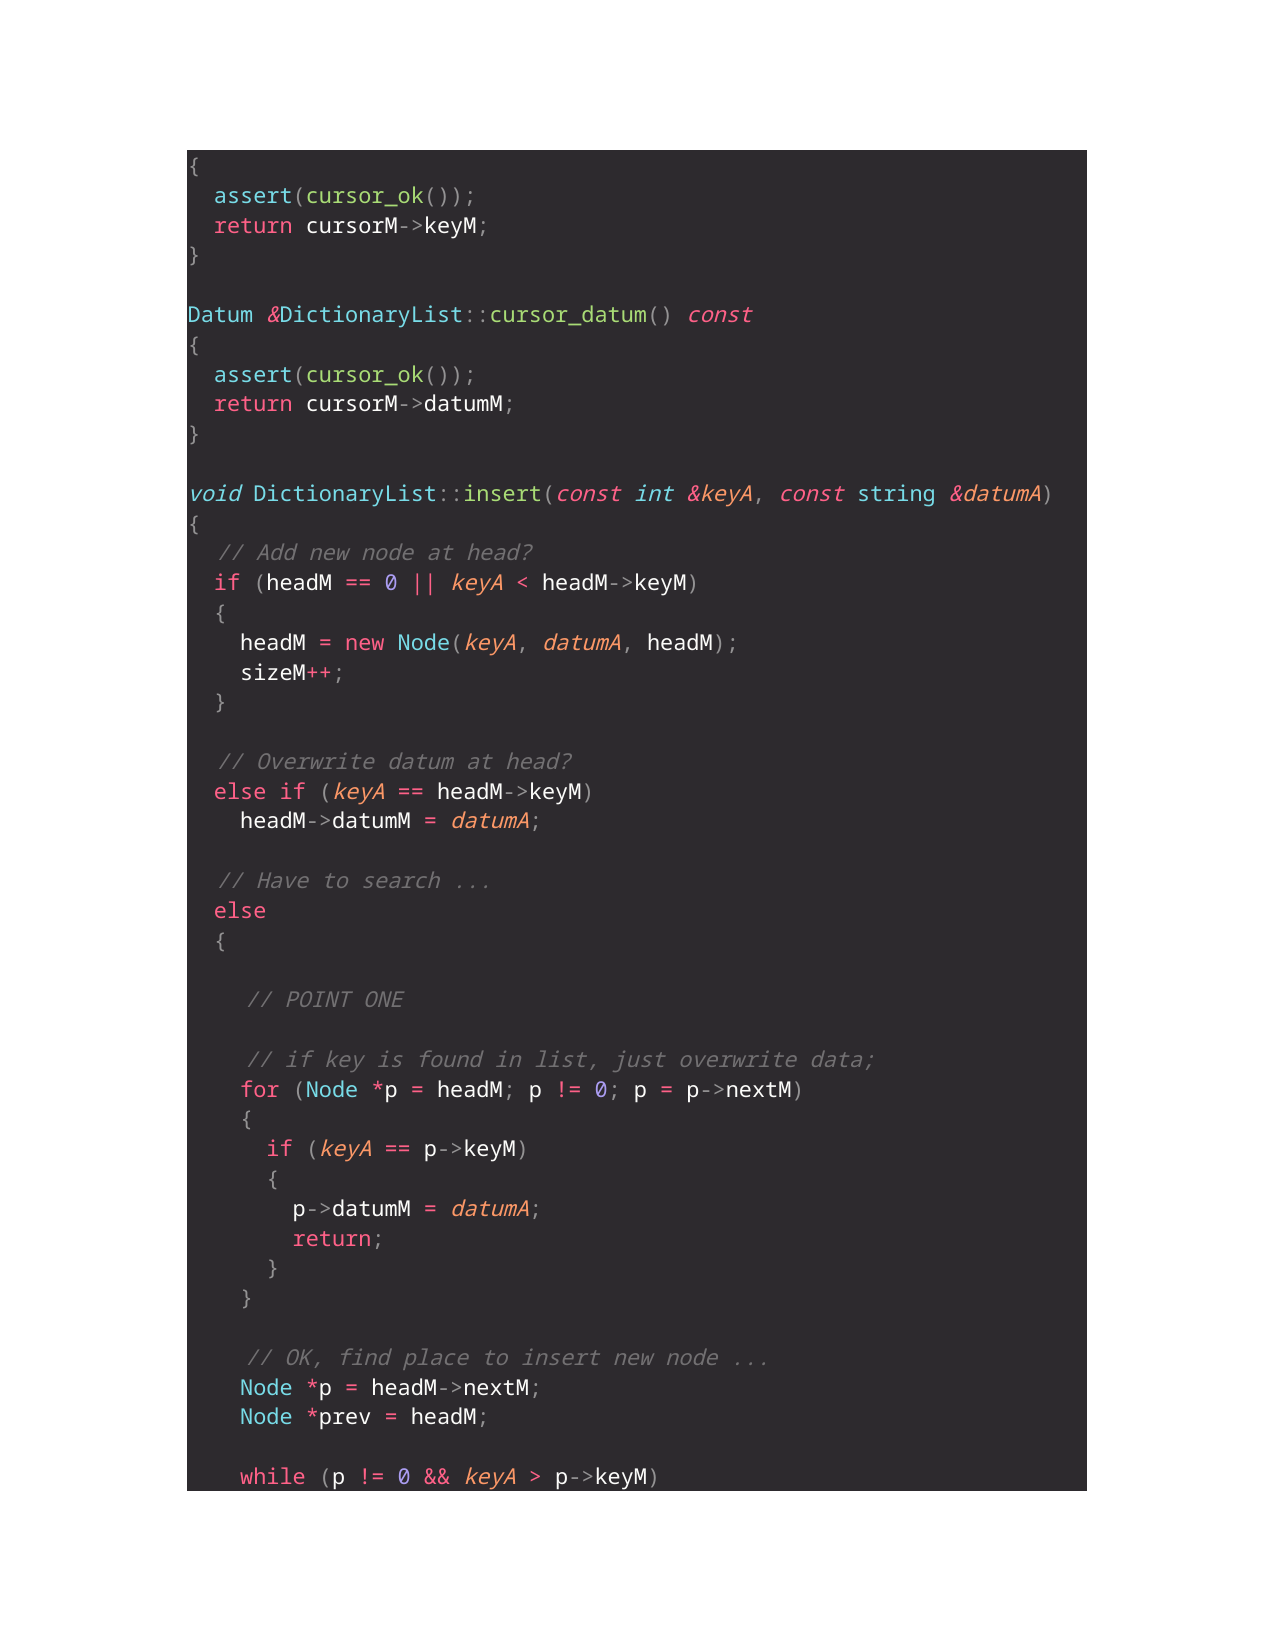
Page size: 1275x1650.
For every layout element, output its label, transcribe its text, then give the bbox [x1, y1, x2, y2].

text // POINT ONE [187, 984, 1087, 1014]
text { [187, 1103, 1087, 1133]
text for (Node *p = headM; p != 0; p = p->nextM) [187, 1073, 1087, 1103]
text p->datumM = datumA; [187, 1193, 1087, 1222]
text return cursorM->keyM; [187, 209, 1087, 239]
text { [187, 329, 1087, 358]
text // Overwrite datum at head? [187, 746, 1087, 776]
text assert(cursor_ok()); [187, 180, 1087, 209]
text } [187, 239, 1087, 269]
text assert(cursor_ok()); [187, 358, 1087, 388]
text { [187, 507, 1087, 537]
text while (p != 0 && keyA > p->keyM) [187, 1461, 1087, 1491]
text // OK, find place to insert new node ... [187, 1342, 1087, 1371]
text else [187, 895, 1087, 924]
text { [187, 597, 1087, 627]
text void DictionaryList::insert(const int &keyA, const string &datumA) [187, 478, 1087, 507]
text Datum &DictionaryList::cursor_datum() const [187, 299, 1087, 329]
text { [187, 1163, 1087, 1193]
text } [187, 1282, 1087, 1312]
text } [187, 1252, 1087, 1282]
text } [187, 418, 1087, 448]
text if (headM == 0 || keyA < headM->keyM) [187, 567, 1087, 597]
text return; [187, 1222, 1087, 1252]
text if (keyA == p->keyM) [187, 1133, 1087, 1163]
text return cursorM->datumM; [187, 388, 1087, 418]
text } [187, 686, 1087, 716]
text // if key is found in list, just overwrite data; [187, 1044, 1087, 1073]
text sizeM++; [187, 656, 1087, 686]
text Node *prev = headM; [187, 1401, 1087, 1431]
text else if (keyA == headM->keyM) [187, 776, 1087, 805]
text { [187, 924, 1087, 954]
text // Add new node at head? [187, 537, 1087, 567]
text { [187, 150, 1087, 180]
text // Have to search ... [187, 865, 1087, 895]
text Node *p = headM->nextM; [187, 1371, 1087, 1401]
text headM = new Node(keyA, datumA, headM); [187, 627, 1087, 656]
text headM->datumM = datumA; [187, 805, 1087, 835]
